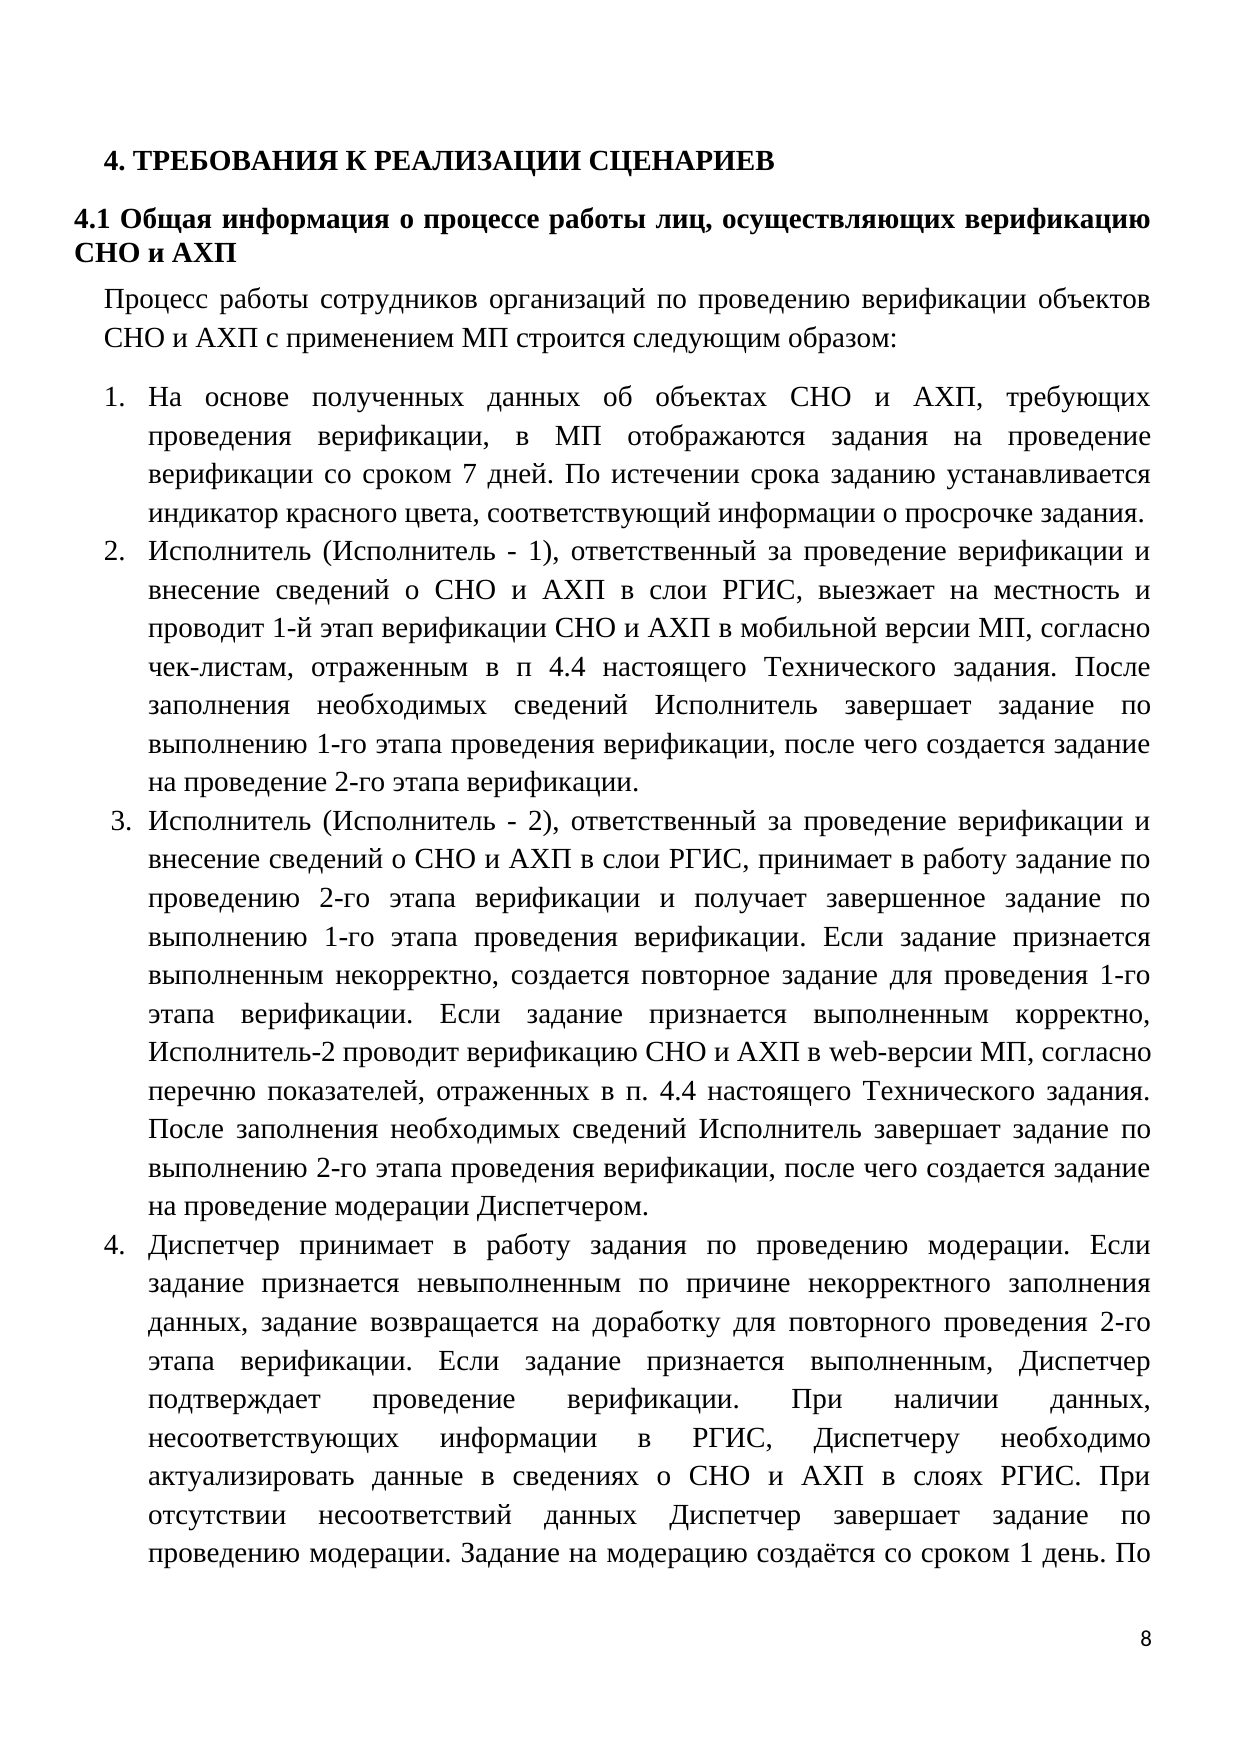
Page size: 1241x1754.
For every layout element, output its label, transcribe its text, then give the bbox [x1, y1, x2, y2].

subtitle 4.1 Общая информация о процессе работы лиц, осуществляющих верификацию СНО и АХП [74, 202, 1152, 269]
list Исполнитель (Исполнитель - 2), ответственный за проведение верификации и внесение сведений о СНО и АХП в слои РГИС, принимает в работу задание по проведению 2-го этапа верификации и получает завершенное задание по выполнению 1-го этапа проведения верификации. Если задание признается выполненным некорректно, создается повторное задание для проведения 1-го этапа верификации. Если задание признается выполненным корректно, Исполнитель-2 проводит верификацию СНО и АХП в web-версии МП, согласно перечню показателей, отраженных в п. 4.4 настоящего Технического задания. После заполнения необходимых сведений Исполнитель завершает задание по выполнению 2-го этапа проведения верификации, после чего создается задание на проведение модерации Диспетчером. [110, 803, 1152, 1222]
text Процесс работы сотрудников организаций по проведению верификации объектов СНО и АХП с применением МП строится следующим образом: [103, 281, 1152, 353]
list На основе полученных данных об объектах СНО и АХП, требующих проведения верификации, в МП отображаются задания на проведение верификации со сроком 7 дней. По истечении срока заданию устанавливается индикатор красного цвета, соответствующий информации о просрочке задания. [103, 379, 1152, 528]
subtitle 4. ТРЕБОВАНИЯ К РЕАЛИЗАЦИИ СЦЕНАРИЕВ [103, 143, 1152, 177]
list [103, 1227, 1152, 1569]
list Исполнитель (Исполнитель - 1), ответственный за проведение верификации и внесение сведений о СНО и АХП в слои РГИС, выезжает на местность и проводит 1-й этап верификации СНО и АХП в мобильной версии МП, согласно чек-листам, отраженным в п 4.4 настоящего Технического задания. После заполнения необходимых сведений Исполнитель завершает задание по выполнению 1-го этапа проведения верификации, после чего создается задание на проведение 2-го этапа верификации. [103, 533, 1152, 798]
